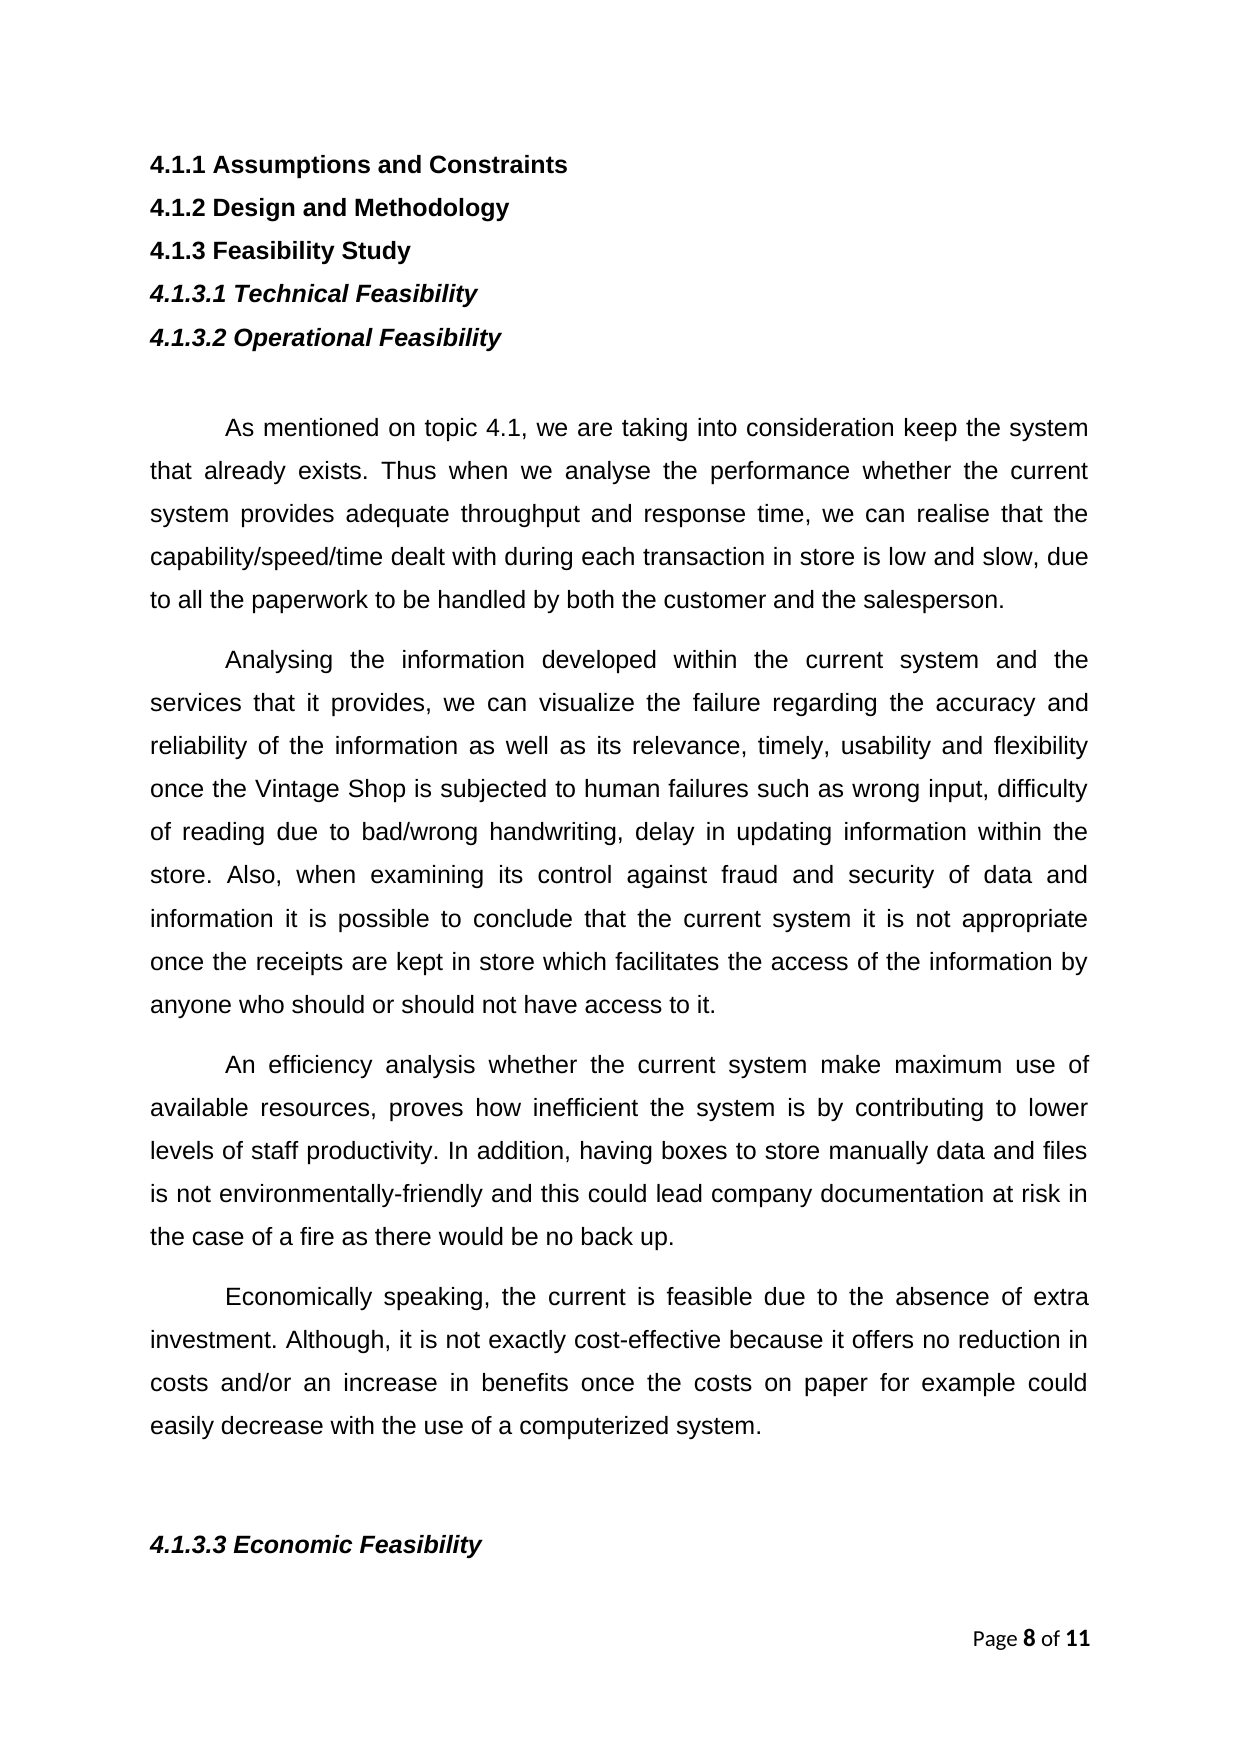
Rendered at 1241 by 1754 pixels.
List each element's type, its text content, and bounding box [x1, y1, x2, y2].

subtitle 4.1.3.2 Operational Feasibility [150, 322, 1090, 351]
subtitle 4.1.1 Assumptions and Constraints [150, 150, 1090, 179]
subtitle 4.1.3 Feasibility Study [150, 236, 1090, 265]
subtitle 4.1.2 Design and Methodology [150, 193, 1090, 222]
text An efficiency analysis whether the current system make maximum use of available resources, proves how inefficient the system is by contributing to lower levels of staff productivity. In addition, having boxes to store manually data and files is not environmentally-friendly and this could lead company documentation at risk in the case of a fire as there would be no back up. [150, 1049, 1090, 1251]
text Analysing the information developed within the current system and the services that it provides, we can visualize the failure regarding the accuracy and reliability of the information as well as its relevance, timely, usability and flexibility once the Vintage Shop is subjected to human failures such as wrong input, difficulty of reading due to bad/wrong handwriting, delay in updating information within the store. Also, when examining its control against fraud and security of data and information it is possible to conclude that the current system it is not appropriate once the receipts are kept in store which facilitates the access of the information by anyone who should or should not have access to it. [150, 645, 1090, 1018]
text Economically speaking, the current is feasible due to the absence of extra investment. Although, it is not exactly cost-effective because it offers no reduction in costs and/or an increase in benefits once the costs on paper for example could easily decrease with the use of a computerized system. [150, 1282, 1090, 1440]
subtitle 4.1.3.1 Technical Feasibility [150, 279, 1090, 308]
subtitle 4.1.3.3 Economic Feasibility [150, 1530, 1090, 1559]
text As mentioned on topic 4.1, we are taking into consideration keep the system that already exists. Thus when we analyse the performance whether the current system provides adequate throughput and response time, we can realise that the capability/speed/time dealt with during each transaction in store is low and slow, due to all the paperwork to be handled by both the customer and the salesperson. [150, 412, 1090, 614]
